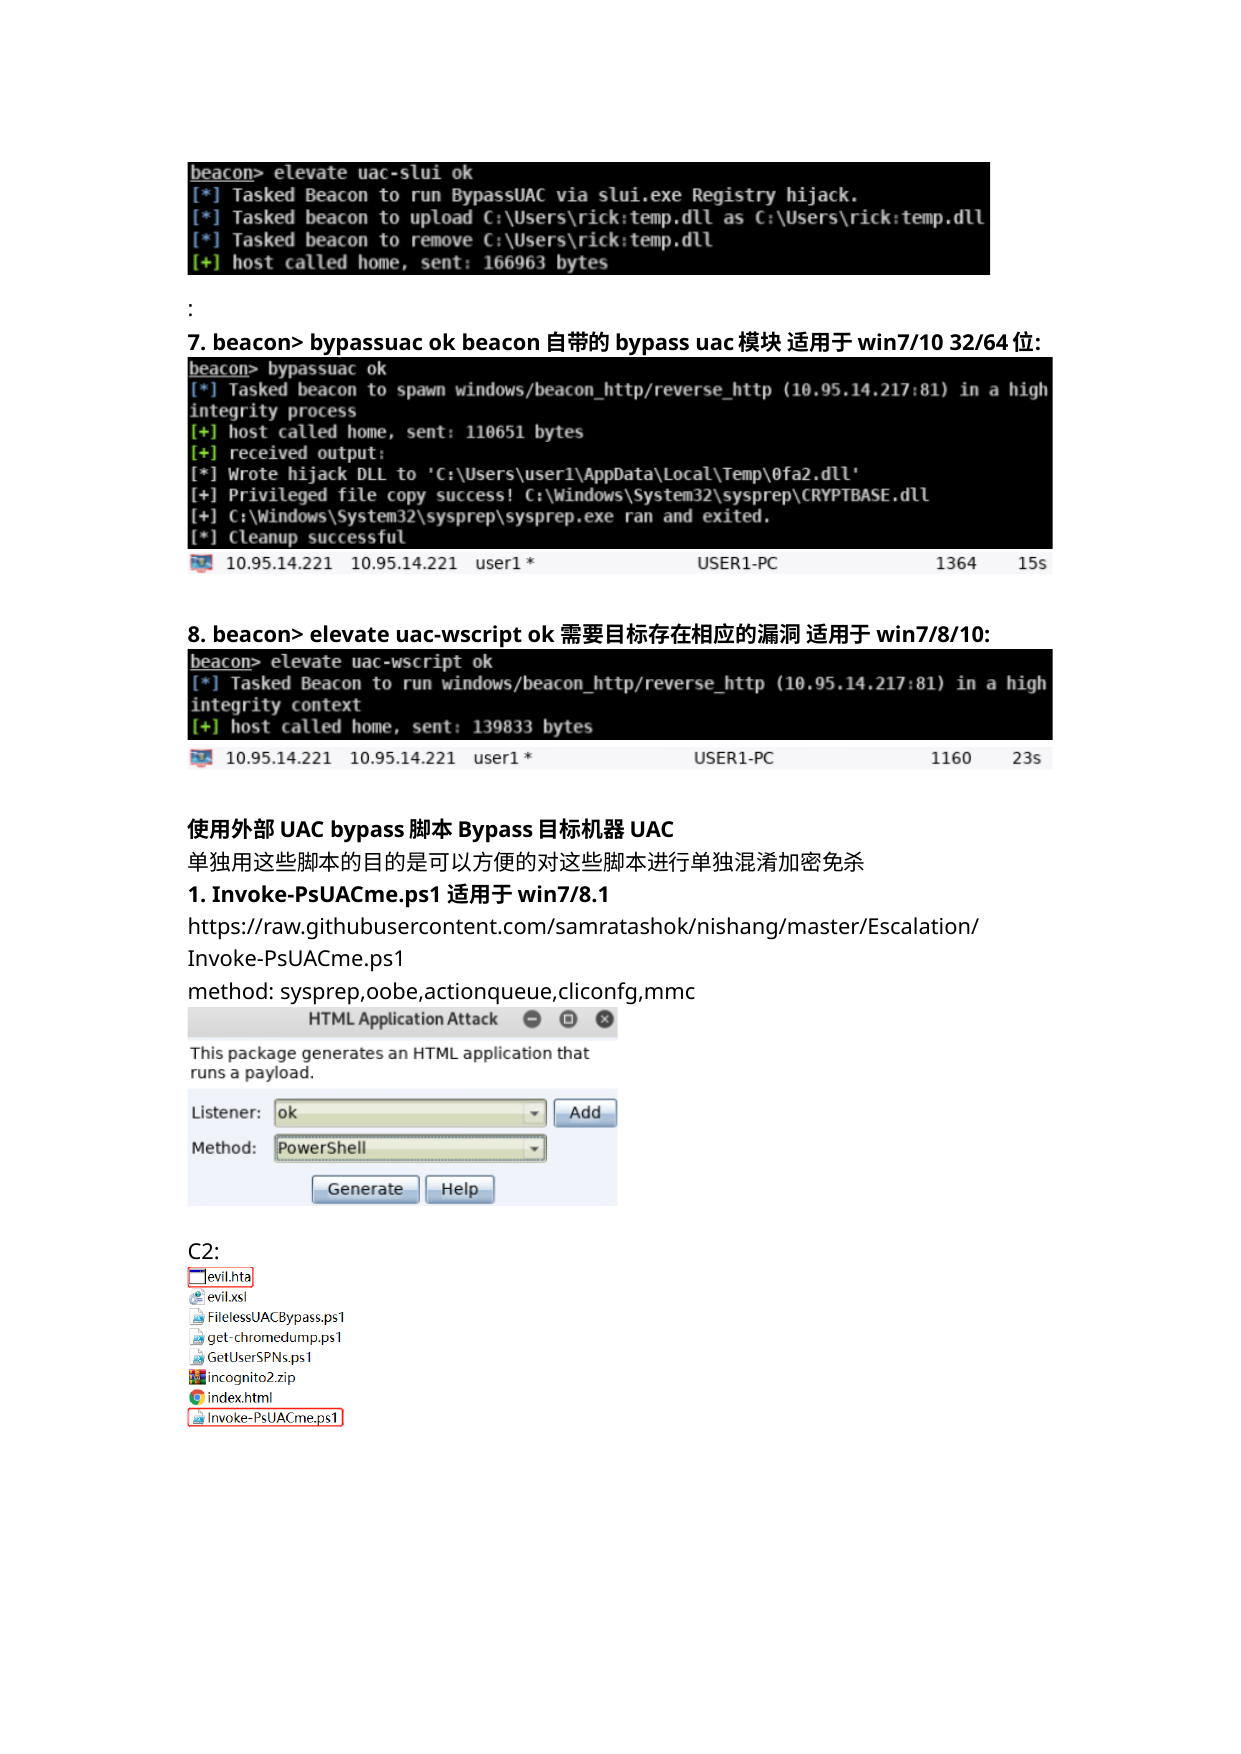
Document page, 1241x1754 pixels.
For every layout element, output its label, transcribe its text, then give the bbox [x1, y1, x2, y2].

text : [187, 292, 1053, 324]
picture [187, 649, 1053, 740]
text https://raw.githubusercontent.com/samratashok/nishang/master/Escalation/Invoke-PsUACme.ps1 [187, 909, 1053, 974]
text 使用外部UAC bypass脚本Bypass目标机器UAC [187, 812, 1053, 844]
text 单独用这些脚本的目的是可以方便的对这些脚本进行单独混淆加密免杀 [187, 844, 1053, 877]
picture [187, 1267, 415, 1428]
text 1. Invoke-PsUACme.ps1 适用于win7/8.1 [187, 877, 1053, 909]
text C2: [187, 1234, 1053, 1267]
text 7. beacon> bypassuac ok beacon自带的bypass uac模块 适用于win7/10 32/64位: [187, 324, 1053, 357]
picture [187, 162, 991, 275]
text 8. beacon> elevate uac-wscript ok 需要目标存在相应的漏洞 适用于win7/8/10: [187, 617, 1053, 649]
picture [187, 552, 1053, 574]
picture [187, 357, 1053, 549]
text method: sysprep,oobe,actionqueue,cliconfg,mmc [187, 974, 1053, 1007]
picture [187, 1007, 618, 1206]
picture [187, 747, 1053, 771]
